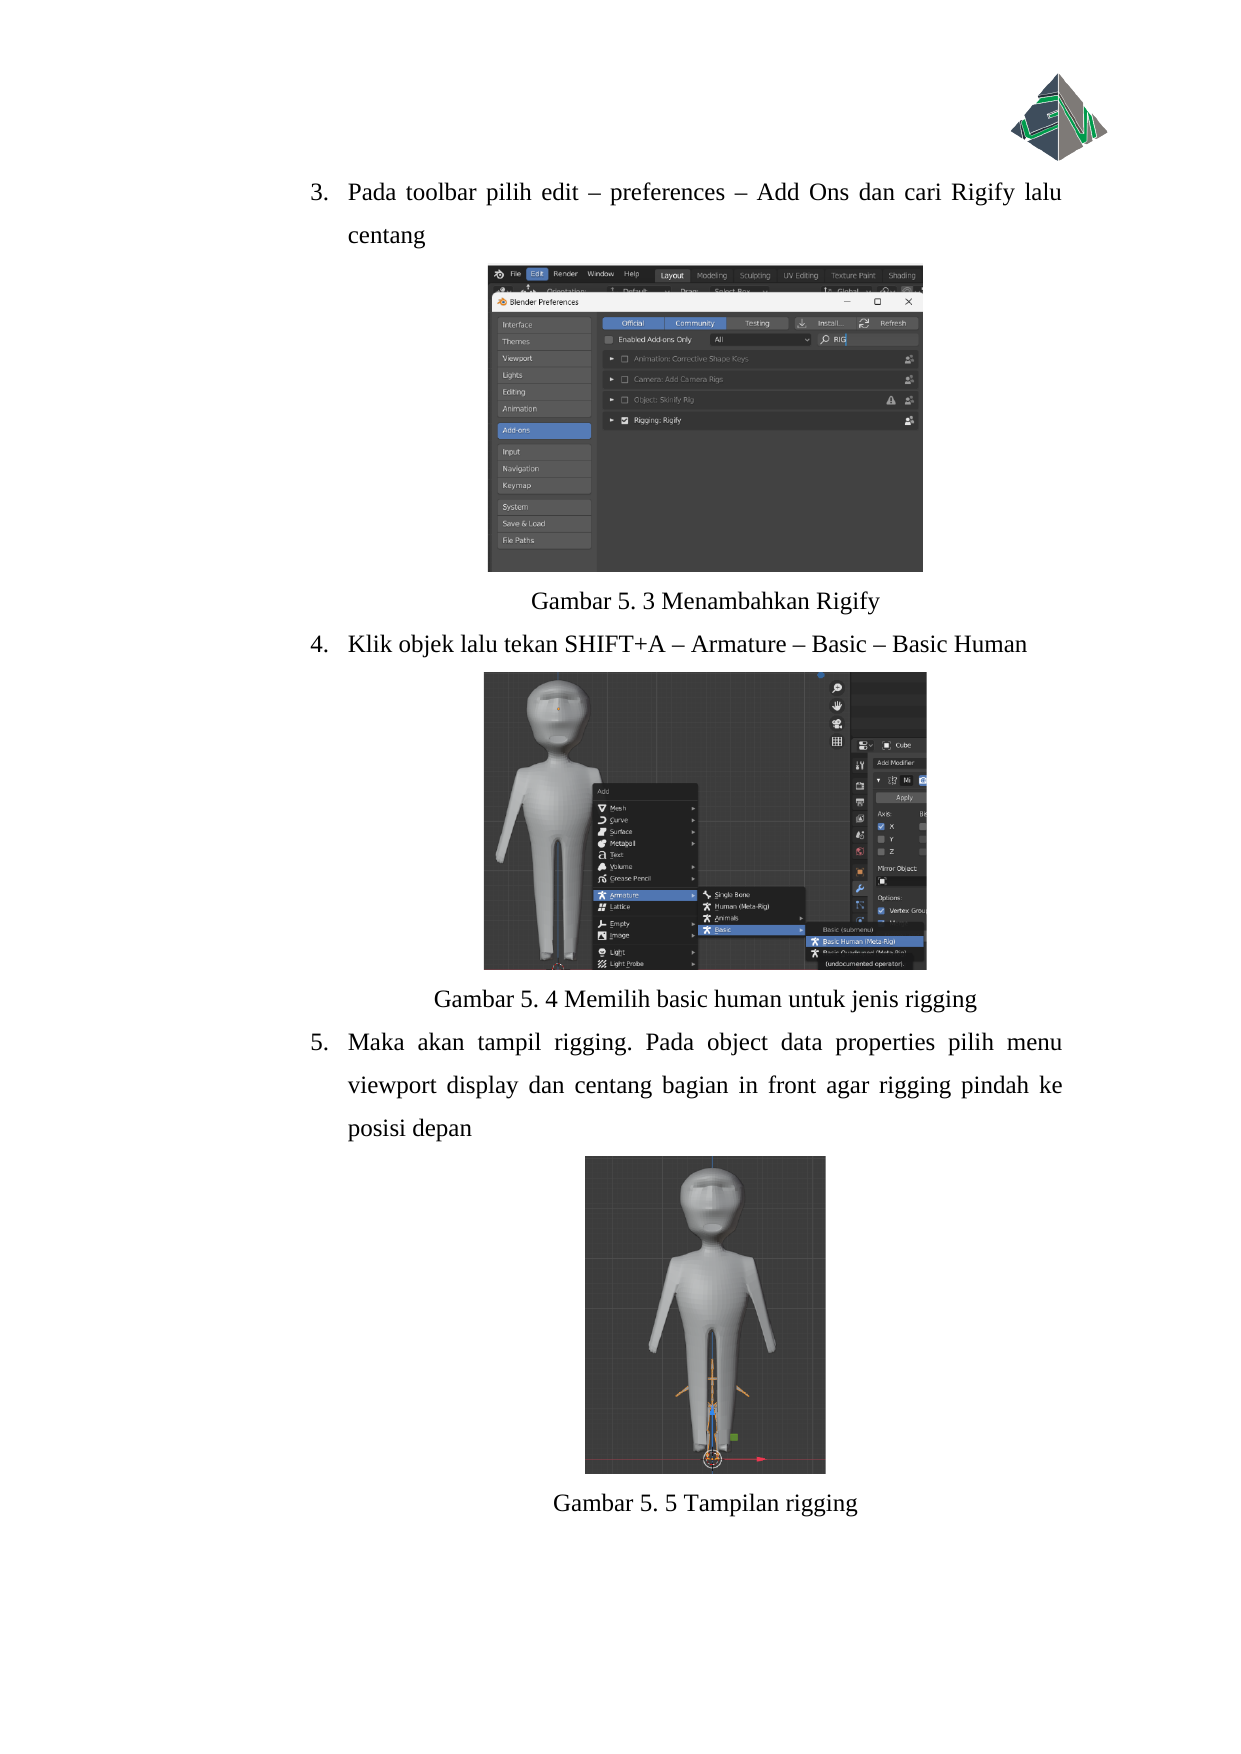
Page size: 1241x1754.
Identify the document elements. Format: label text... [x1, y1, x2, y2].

picture [483, 672, 927, 970]
picture [487, 263, 923, 572]
picture [585, 1156, 826, 1474]
picture [1010, 73, 1108, 161]
list Gambar 5. 5 Tampilan rigging [348, 1488, 1063, 1517]
list Klik objek lalu tekan SHIFT+A – Armature – Basic – Basic Human [310, 629, 1063, 658]
list Maka akan tampil rigging. Pada object data properties pilih menu viewport display dan centang bagian in front agar rigging pindah ke posisi depan [310, 1027, 1063, 1142]
list Gambar 5. 3 Menambahkan Rigify [348, 586, 1063, 614]
list Gambar 5. 4 Memilih basic human untuk jenis rigging [348, 984, 1063, 1012]
list Pada toolbar pilih edit – preferences – Add Ons dan cari Rigify lalu centang [310, 177, 1063, 249]
